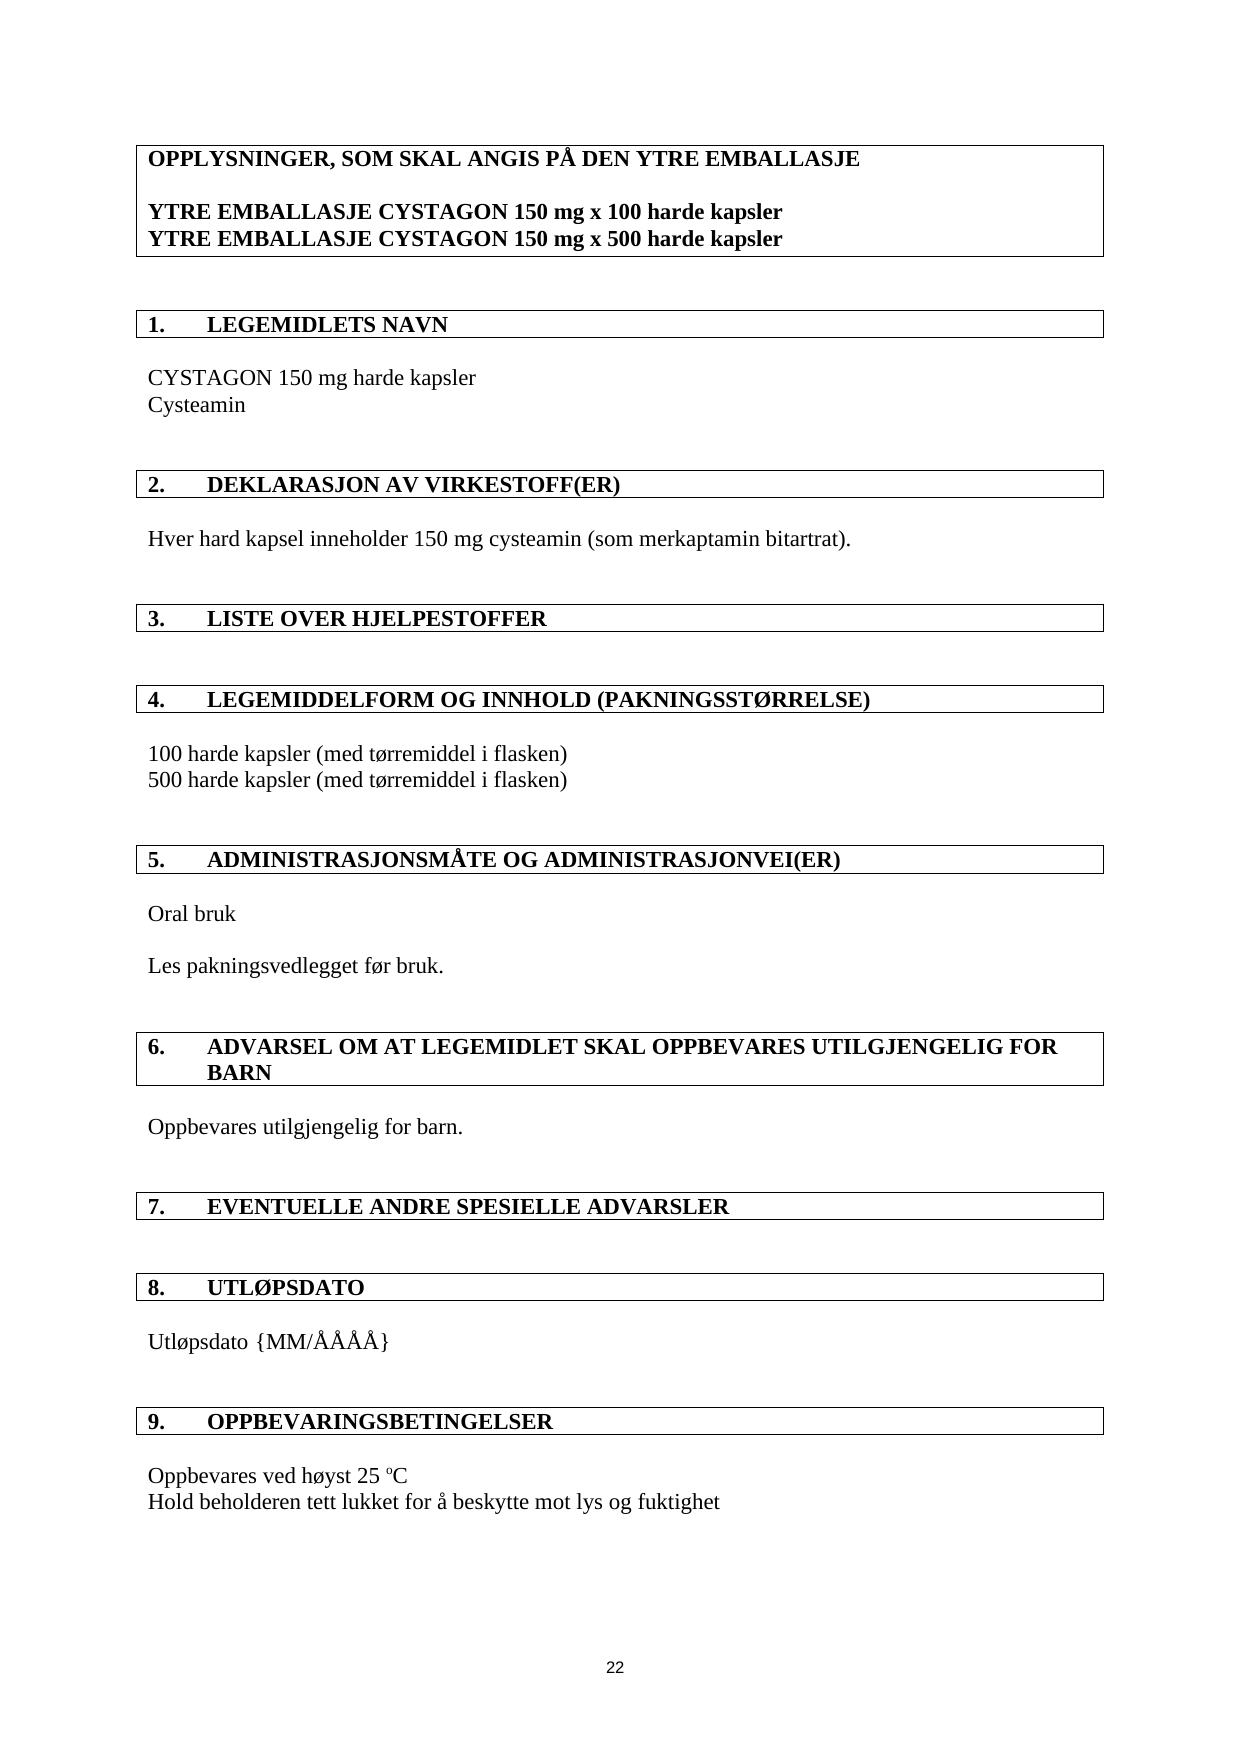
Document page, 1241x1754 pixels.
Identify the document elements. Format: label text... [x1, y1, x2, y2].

text CYSTAGON 150 mg harde kapsler [148, 364, 1092, 391]
text Oppbevares ved høyst 25 oC [148, 1462, 1092, 1488]
text Utløpsdato {MM/ÅÅÅÅ} [148, 1328, 1092, 1354]
text Hver hard kapsel inneholder 150 mg cysteamin (som merkaptamin bitartrat). [148, 525, 1092, 551]
table_header 3. LISTE OVER HJELPESTOFFER [137, 605, 1103, 631]
text Hold beholderen tett lukket for å beskytte mot lys og fuktighet [148, 1488, 1092, 1514]
table_header 4. LEGEMIDDELFORM OG INNHOLD (PAKNINGSSTØRRELSE) [137, 686, 1103, 712]
text Oppbevares utilgjengelig for barn. [148, 1113, 1092, 1139]
table_header 6. ADVARSEL OM AT LEGEMIDLET SKAL OPPBEVARES UTILGJENGELIG FOR BARN [137, 1033, 1103, 1085]
table_header 9. OPPBEVARINGSBETINGELSER [137, 1408, 1103, 1434]
text Les pakningsvedlegget før bruk. [148, 953, 1092, 979]
text 500 harde kapsler (med tørremiddel i flasken) [148, 766, 1092, 792]
text Oral bruk [148, 900, 1092, 926]
table_header OPPLYSNINGER, SOM SKAL ANGIS PÅ DEN YTRE EMBALLASJE YTRE EMBALLASJE CYSTAGON 150 mg x 100 harde kapsler YTRE EMBALLASJE CYSTAGON 150 mg x 500 harde kapsler [137, 146, 1103, 256]
table_header 2. DEKLARASJON AV VIRKESTOFF(ER) [137, 471, 1103, 497]
table_header 8. UTLØPSDATO [137, 1274, 1103, 1300]
text Cysteamin [148, 391, 1092, 417]
table_header 1. LEGEMIDLETS NAVN [137, 311, 1103, 337]
text 100 harde kapsler (med tørremiddel i flasken) [148, 740, 1092, 766]
table_header 7. EVENTUELLE ANDRE SPESIELLE ADVARSLER [137, 1193, 1103, 1219]
table_header 5. ADMINISTRASJONSMÅTE OG ADMINISTRASJONVEI(ER) [137, 846, 1103, 872]
